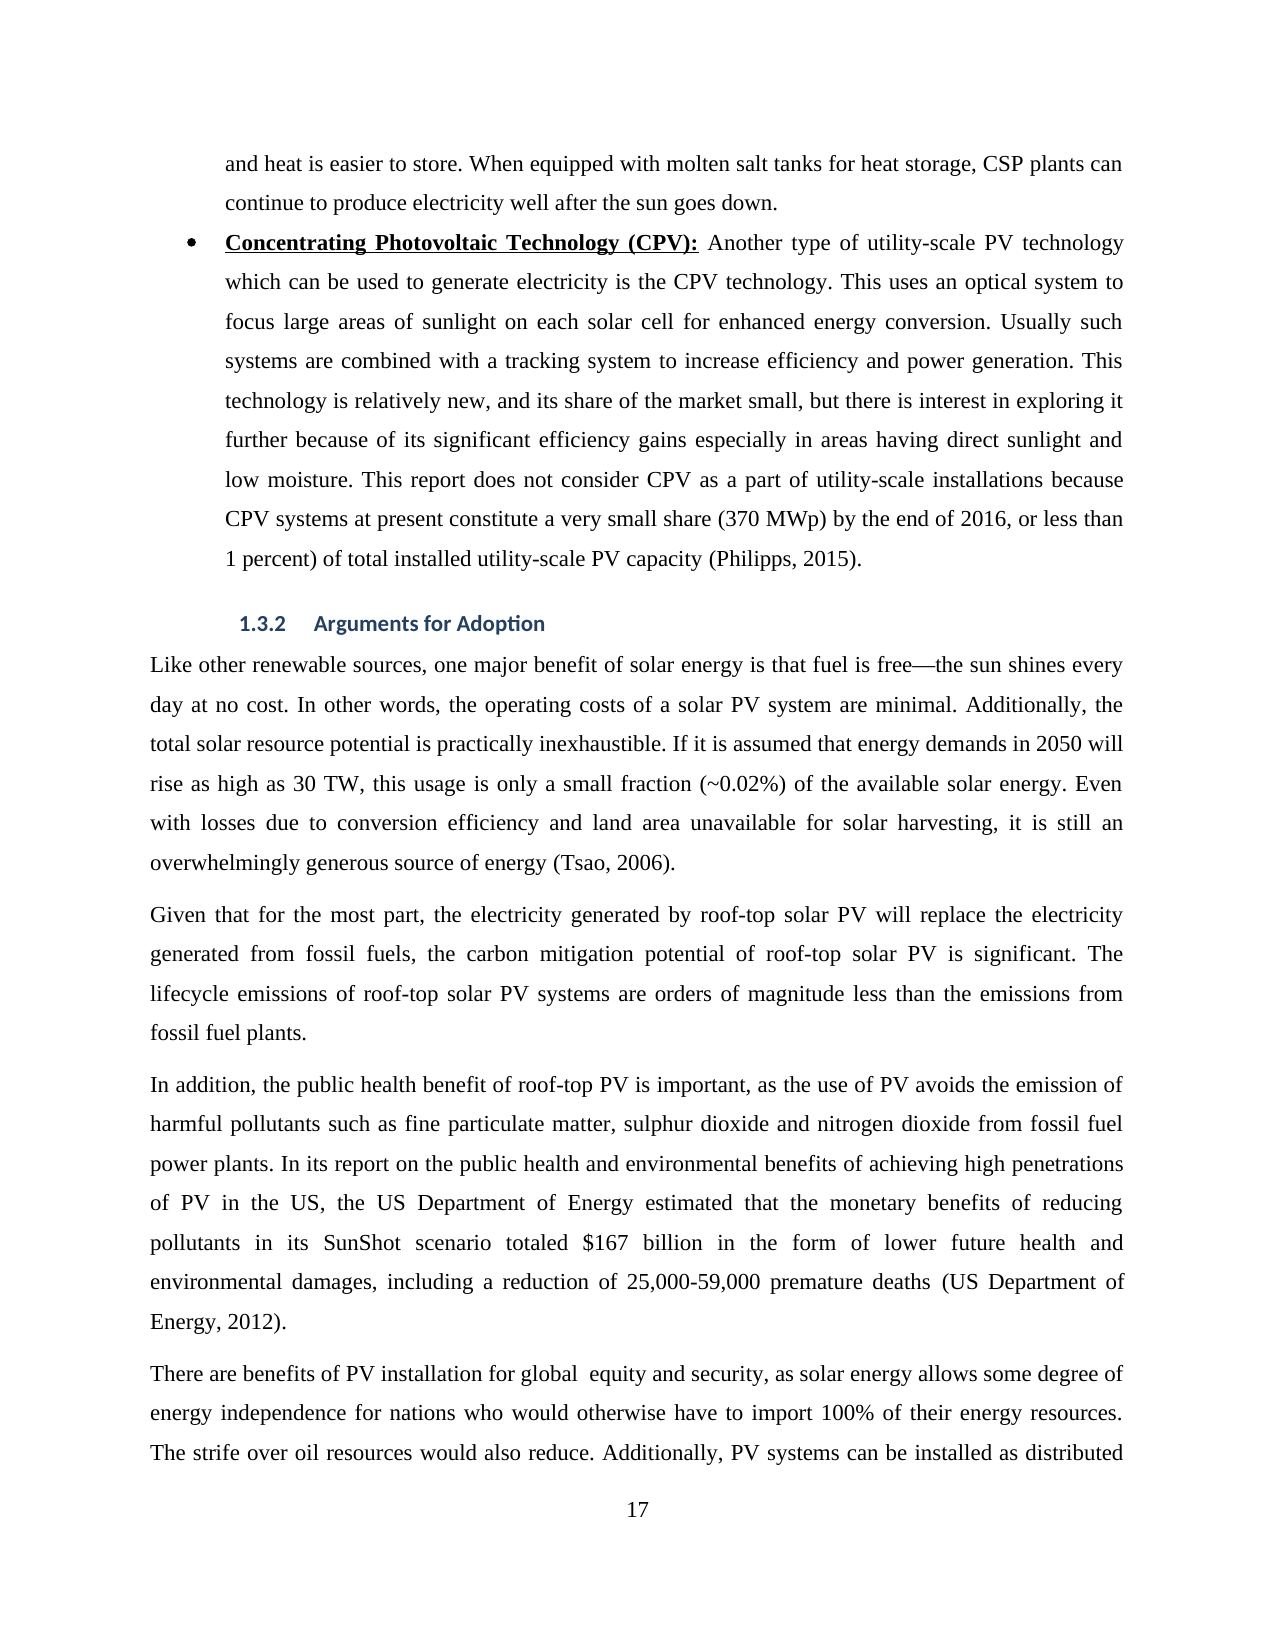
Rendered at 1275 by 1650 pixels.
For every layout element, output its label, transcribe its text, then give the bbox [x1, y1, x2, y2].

subtitle Arguments for Adoption [239, 609, 1125, 637]
list Concentrating Photovoltaic Technology (CPV): Another type of utility-scale PV technology which can be used to generate electricity is the CPV technology. This uses an optical system to focus large areas of sunlight on each solar cell for enhanced energy conversion. Usually such systems are combined with a tracking system to increase efficiency and power generation. This technology is relatively new, and its share of the market small, but there is interest in exploring it further because of its significant efficiency gains especially in areas having direct sunlight and low moisture. This report does not consider CPV as a part of utility-scale installations because CPV systems at present constitute a very small share (370 MWp) by the end of 2016, or less than 1 percent) of total installed utility-scale PV capacity . [187, 229, 1125, 571]
text Like other renewable sources, one major benefit of solar energy is that fuel is free—the sun shines every day at no cost. In other words, the operating costs of a solar PV system are minimal. Additionally, the total solar resource potential is practically inexhaustible. If it is assumed that energy demands in 2050 will rise as high as 30 TW, this usage is only a small fraction (~0.02%) of the available solar energy. Even with losses due to conversion efficiency and land area unavailable for solar harvesting, it is still an overwhelmingly generous source of energy. [150, 651, 1125, 875]
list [187, 150, 1125, 216]
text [150, 1360, 1125, 1465]
text Given that for the most part, the electricity generated by roof-top solar PV will replace the electricity generated from fossil fuels, the carbon mitigation potential of roof-top solar PV is significant. The lifecycle emissions of roof-top solar PV systems are orders of magnitude less than the emissions from fossil fuel plants. [150, 901, 1125, 1045]
text In addition, the public health benefit of roof-top PV is important, as the use of PV avoids the emission of harmful pollutants such as fine particulate matter, sulphur dioxide and nitrogen dioxide from fossil fuel power plants. In its report on the public health and environmental benefits of achieving high penetrations of PV in the US, the US Department of Energy estimated that the monetary benefits of reducing pollutants in its SunShot scenario totaled $167 billion in the form of lower future health and environmental damages, including a reduction of 25,000-59,000 premature deaths . [150, 1071, 1125, 1334]
